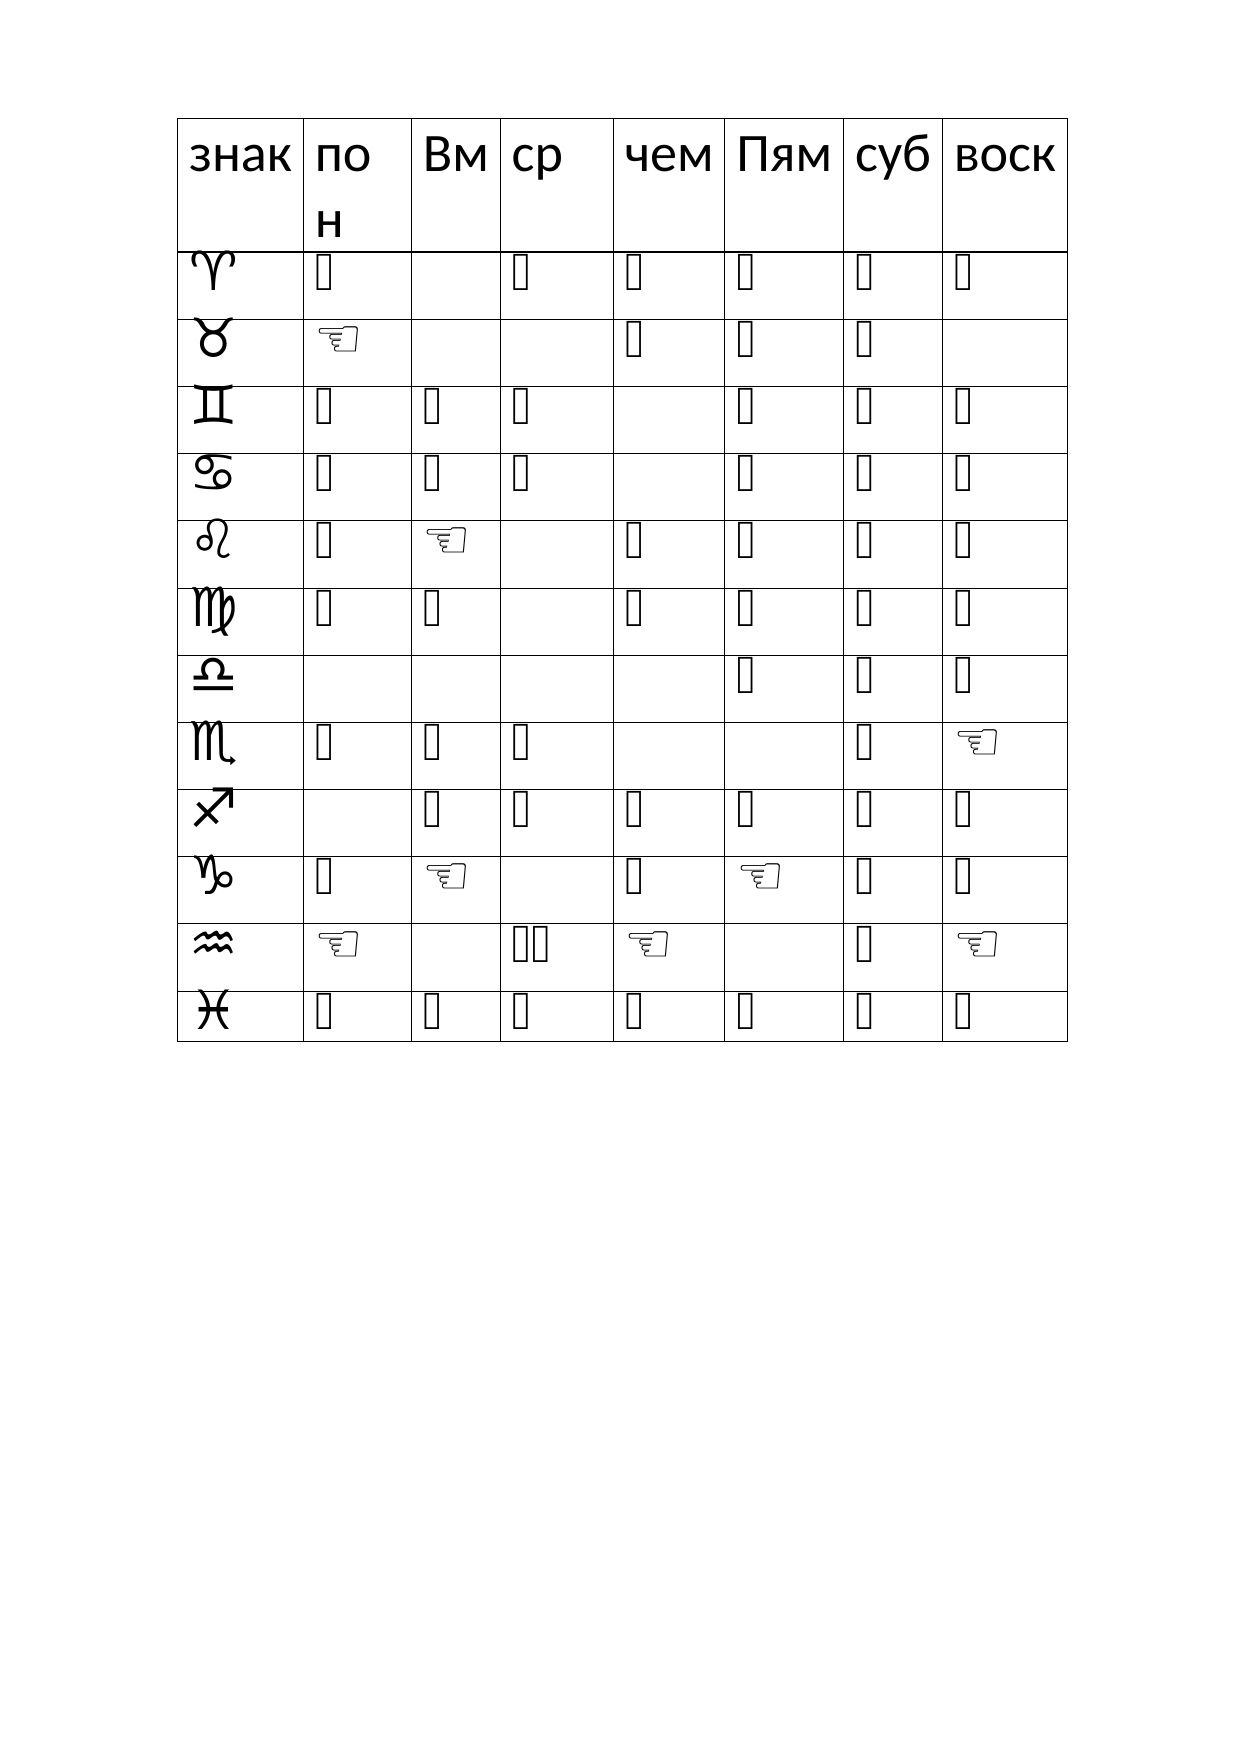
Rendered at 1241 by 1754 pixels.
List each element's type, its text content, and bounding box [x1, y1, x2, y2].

table_cell [304, 790, 411, 856]
table_cell [412, 589, 500, 654]
table_cell [412, 723, 500, 789]
table_cell [178, 589, 303, 654]
table_cell [412, 857, 500, 923]
table_cell [943, 656, 1067, 722]
table_cell [178, 723, 303, 789]
table_cell [178, 790, 303, 856]
table_cell [614, 521, 724, 587]
table_cell [412, 656, 500, 722]
table_cell [844, 253, 942, 319]
table_cell [844, 857, 942, 923]
table_cell [304, 992, 411, 1041]
table_cell [501, 723, 613, 789]
table_header ср [501, 119, 613, 251]
table_cell [943, 790, 1067, 856]
table_cell [614, 790, 724, 856]
table_cell [304, 589, 411, 654]
table_cell [725, 723, 843, 789]
table_cell [943, 924, 1067, 991]
table_cell [614, 992, 724, 1041]
table_cell [501, 992, 613, 1041]
table_cell [412, 521, 500, 587]
table_header Bм [412, 119, 500, 251]
table_cell [178, 857, 303, 923]
table_cell [304, 656, 411, 722]
table_cell [725, 521, 843, 587]
table_cell [725, 387, 843, 453]
table_cell [614, 924, 724, 991]
table_cell [501, 656, 613, 722]
table_cell [412, 454, 500, 520]
table_cell [501, 924, 613, 991]
table_cell [501, 253, 613, 319]
table_cell [501, 790, 613, 856]
table_cell [614, 589, 724, 654]
table_cell [501, 521, 613, 587]
table_cell [304, 521, 411, 587]
table_cell [614, 387, 724, 453]
table_cell [725, 924, 843, 991]
table_cell [304, 924, 411, 991]
table_header суб [844, 119, 942, 251]
table_cell [943, 454, 1067, 520]
table_cell [844, 656, 942, 722]
table_cell [844, 992, 942, 1041]
table_cell [725, 320, 843, 386]
table_cell [844, 723, 942, 789]
table_cell [943, 992, 1067, 1041]
table_cell [178, 387, 303, 453]
table_cell [178, 924, 303, 991]
table_cell [725, 857, 843, 923]
table_cell [304, 387, 411, 453]
table_cell [614, 320, 724, 386]
table_header пон [304, 119, 411, 251]
table_cell [725, 589, 843, 654]
table_cell [725, 253, 843, 319]
table_cell [304, 253, 411, 319]
table_cell [614, 253, 724, 319]
table_cell [844, 589, 942, 654]
table_cell [943, 589, 1067, 654]
table_cell [501, 857, 613, 923]
table_cell [844, 790, 942, 856]
table_cell [412, 387, 500, 453]
table_cell [501, 454, 613, 520]
table_cell [943, 857, 1067, 923]
table_cell [178, 521, 303, 587]
table_cell [304, 723, 411, 789]
table_cell [304, 857, 411, 923]
table_cell [412, 320, 500, 386]
table_cell [412, 992, 500, 1041]
table_cell [844, 387, 942, 453]
table_cell [178, 253, 303, 319]
table_cell [614, 454, 724, 520]
table_cell [501, 589, 613, 654]
table_cell [178, 992, 303, 1041]
table_cell [501, 387, 613, 453]
table_cell [614, 857, 724, 923]
table_cell [844, 924, 942, 991]
table_cell [304, 454, 411, 520]
table_cell [943, 320, 1067, 386]
table_cell [943, 387, 1067, 453]
table_cell [412, 253, 500, 319]
table_cell [943, 253, 1067, 319]
table_header чем [614, 119, 724, 251]
table_cell [844, 521, 942, 587]
table_cell [614, 656, 724, 722]
table_cell [943, 521, 1067, 587]
table_cell [725, 790, 843, 856]
table_cell [943, 723, 1067, 789]
table_header знак [178, 119, 303, 251]
table_cell [725, 656, 843, 722]
table_cell [304, 320, 411, 386]
table_cell [501, 320, 613, 386]
table_cell [844, 454, 942, 520]
table_header Пям [725, 119, 843, 251]
table_header воск [943, 119, 1067, 251]
table_cell [725, 454, 843, 520]
table_cell [178, 454, 303, 520]
table_cell [844, 320, 942, 386]
table_cell [614, 723, 724, 789]
table_cell [178, 656, 303, 722]
table_cell [178, 320, 303, 386]
table_cell [412, 790, 500, 856]
table_cell [725, 992, 843, 1041]
table_cell [412, 924, 500, 991]
